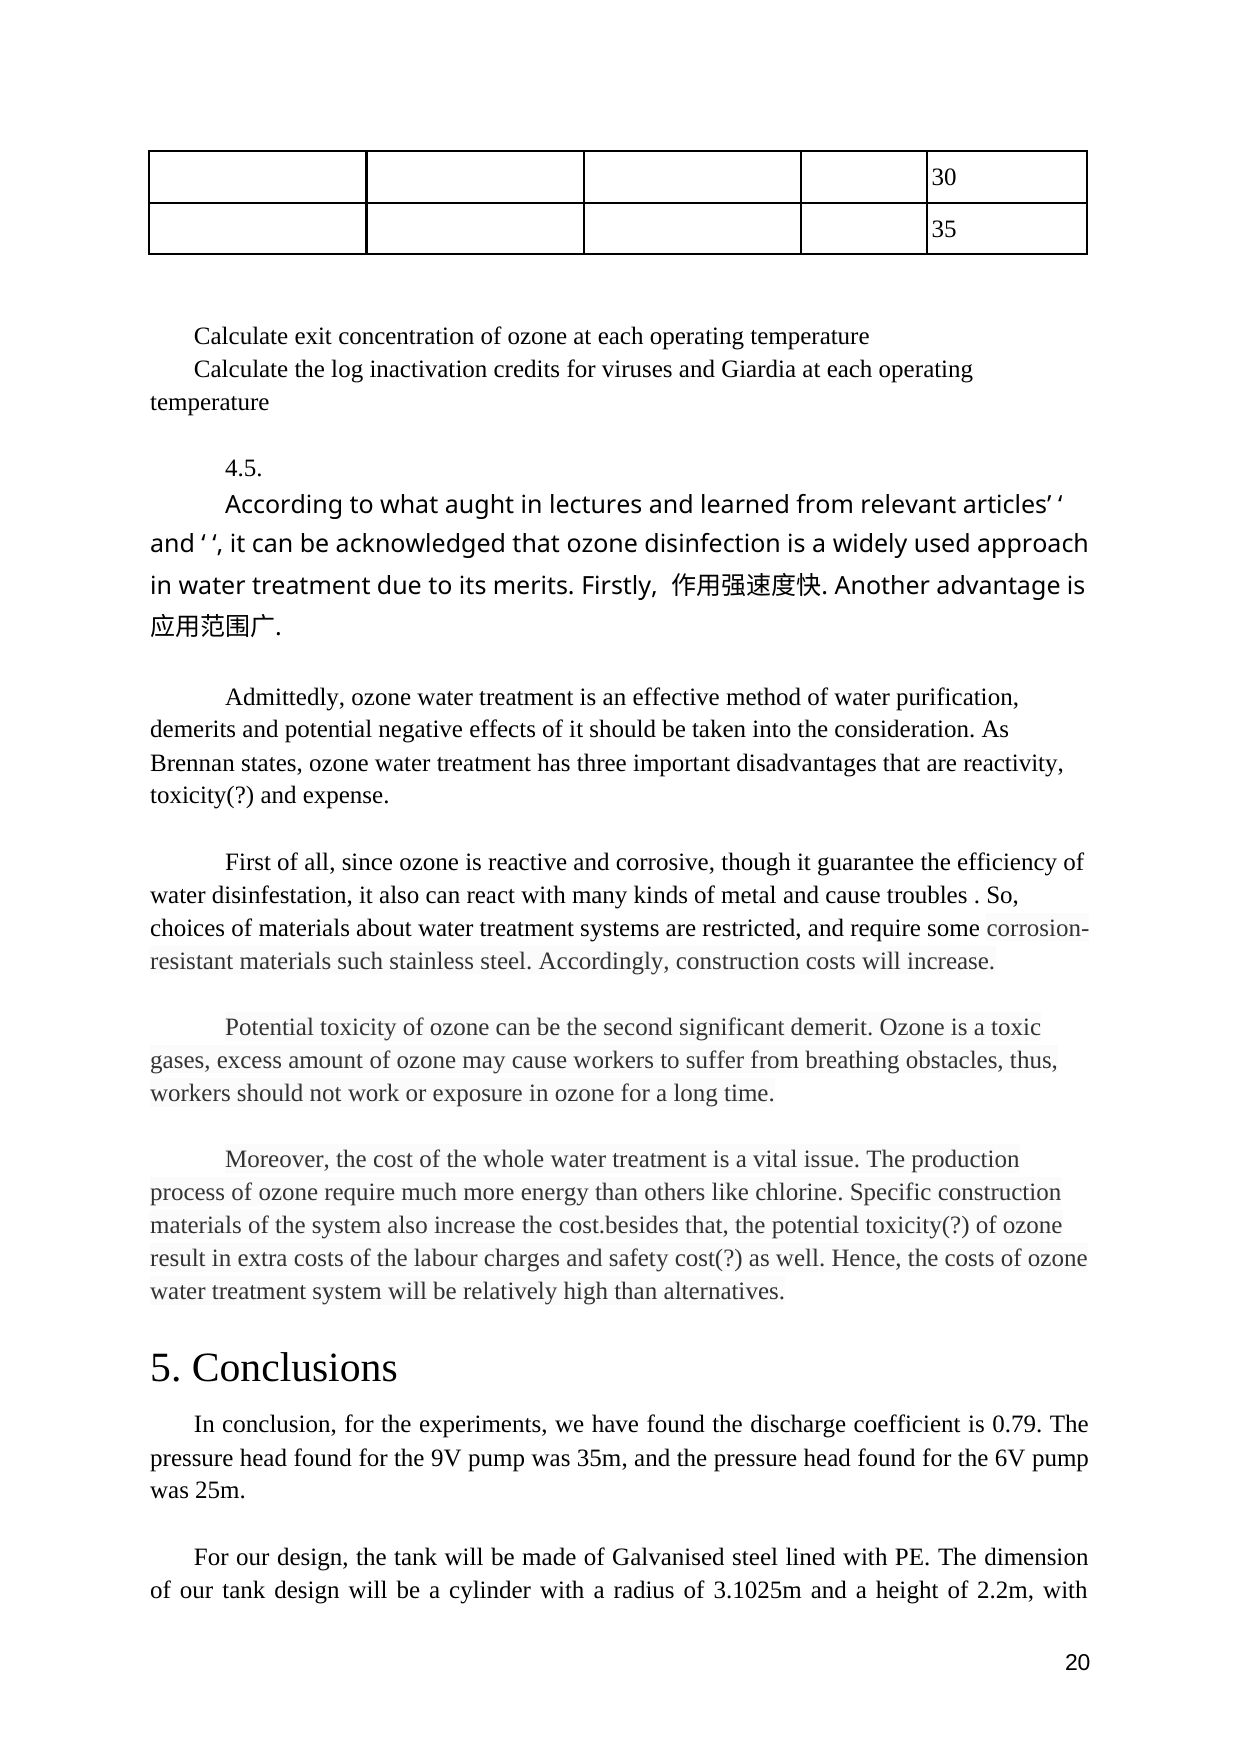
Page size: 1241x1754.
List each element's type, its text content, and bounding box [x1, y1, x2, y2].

text In conclusion, for the experiments, we have found the discharge coefficient is 0.79. The pressure head found for the 9V pump was 35m, and the pressure head found for the 6V pump was 25m. [150, 1409, 1090, 1504]
table_cell [150, 152, 365, 202]
table_cell [802, 204, 926, 253]
table_cell 30 [928, 152, 1086, 202]
table_cell [802, 152, 926, 202]
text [150, 1542, 1090, 1603]
subtitle 5. Conclusions [150, 1342, 1090, 1390]
table_cell [368, 204, 583, 253]
text 4.5. [150, 453, 1090, 482]
text Potential toxicity of ozone can be the second significant demerit. Ozone is a toxic gases, excess amount of ozone may cause workers to suffer from breathing obstacles, thus, workers should not work or exposure in ozone for a long time. [150, 1012, 1090, 1107]
text Calculate exit concentration of ozone at each operating temperature [150, 321, 1090, 350]
text Calculate the log inactivation credits for viruses and Giardia at each operating temperature [150, 354, 1090, 416]
table_cell 35 [928, 204, 1086, 253]
table_cell [585, 152, 800, 202]
text First of all, since ozone is reactive and corrosive, though it guarantee the efficiency of water disinfestation, it also can react with many kinds of metal and cause troubles . So, choices of materials about water treatment systems are restricted, and require some corrosion-resistant materials such stainless steel. Accordingly, construction costs will increase. [150, 847, 1090, 974]
text Moreover, the cost of the whole water treatment is a vital issue. The production process of ozone require much more energy than others like chlorine. Specific construction materials of the system also increase the cost.besides that, the potential toxicity(?) of ozone result in extra costs of the labour charges and safety cost(?) as well. Hence, the costs of ozone water treatment system will be relatively high than alternatives. [150, 1144, 1090, 1305]
table_cell [368, 152, 583, 202]
text Admittedly, ozone water treatment is an effective method of water purification, demerits and potential negative effects of it should be taken into the consideration. As Brennan states, ozone water treatment has three important disadvantages that are reactivity, toxicity(?) and expense. [150, 682, 1090, 809]
text According to what aught in lectures and learned from relevant articles’ ‘ and ‘ ‘, it can be acknowledged that ozone disinfection is a widely used approach in water treatment due to its merits. Firstly, 作用强速度快. Another advantage is 应用范围广. [150, 487, 1090, 643]
table_cell [150, 204, 365, 253]
table_cell [585, 204, 800, 253]
